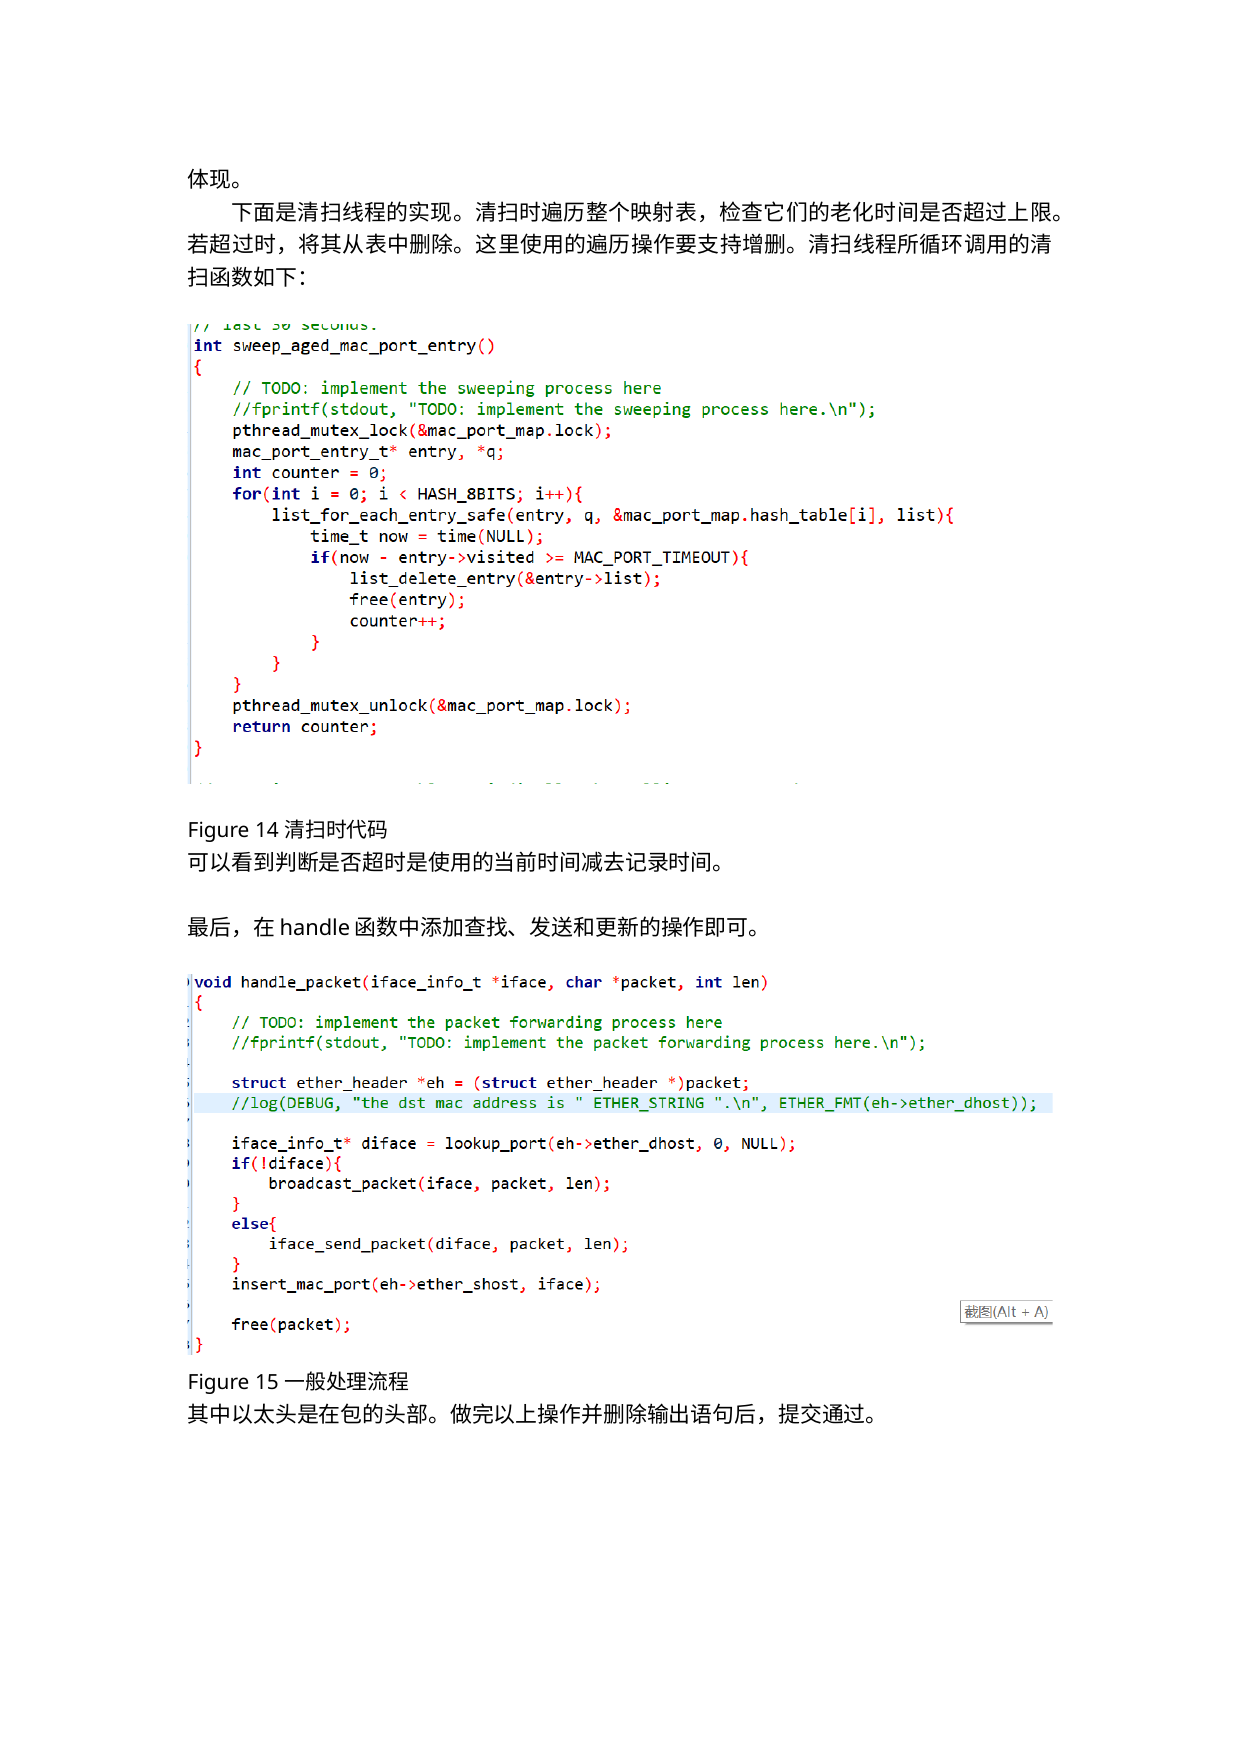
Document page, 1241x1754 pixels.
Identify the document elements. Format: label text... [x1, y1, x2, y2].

text Figure 15 一般处理流程 [187, 1364, 1053, 1397]
picture [187, 324, 1053, 784]
picture [187, 974, 1053, 1355]
text 最后，在handle函数中添加查找、发送和更新的操作即可。 [187, 909, 1053, 942]
text 下面是清扫线程的实现。清扫时遍历整个映射表，检查它们的老化时间是否超过上限。若超过时，将其从表中删除。这里使用的遍历操作要支持增删。清扫线程所循环调用的清扫函数如下： [187, 194, 1053, 292]
text Figure 14 清扫时代码 [187, 812, 1053, 844]
text 可以看到判断是否超时是使用的当前时间减去记录时间。 [187, 844, 1053, 877]
text 其中以太头是在包的头部。做完以上操作并删除输出语句后，提交通过。 [187, 1397, 1053, 1429]
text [187, 162, 1053, 194]
